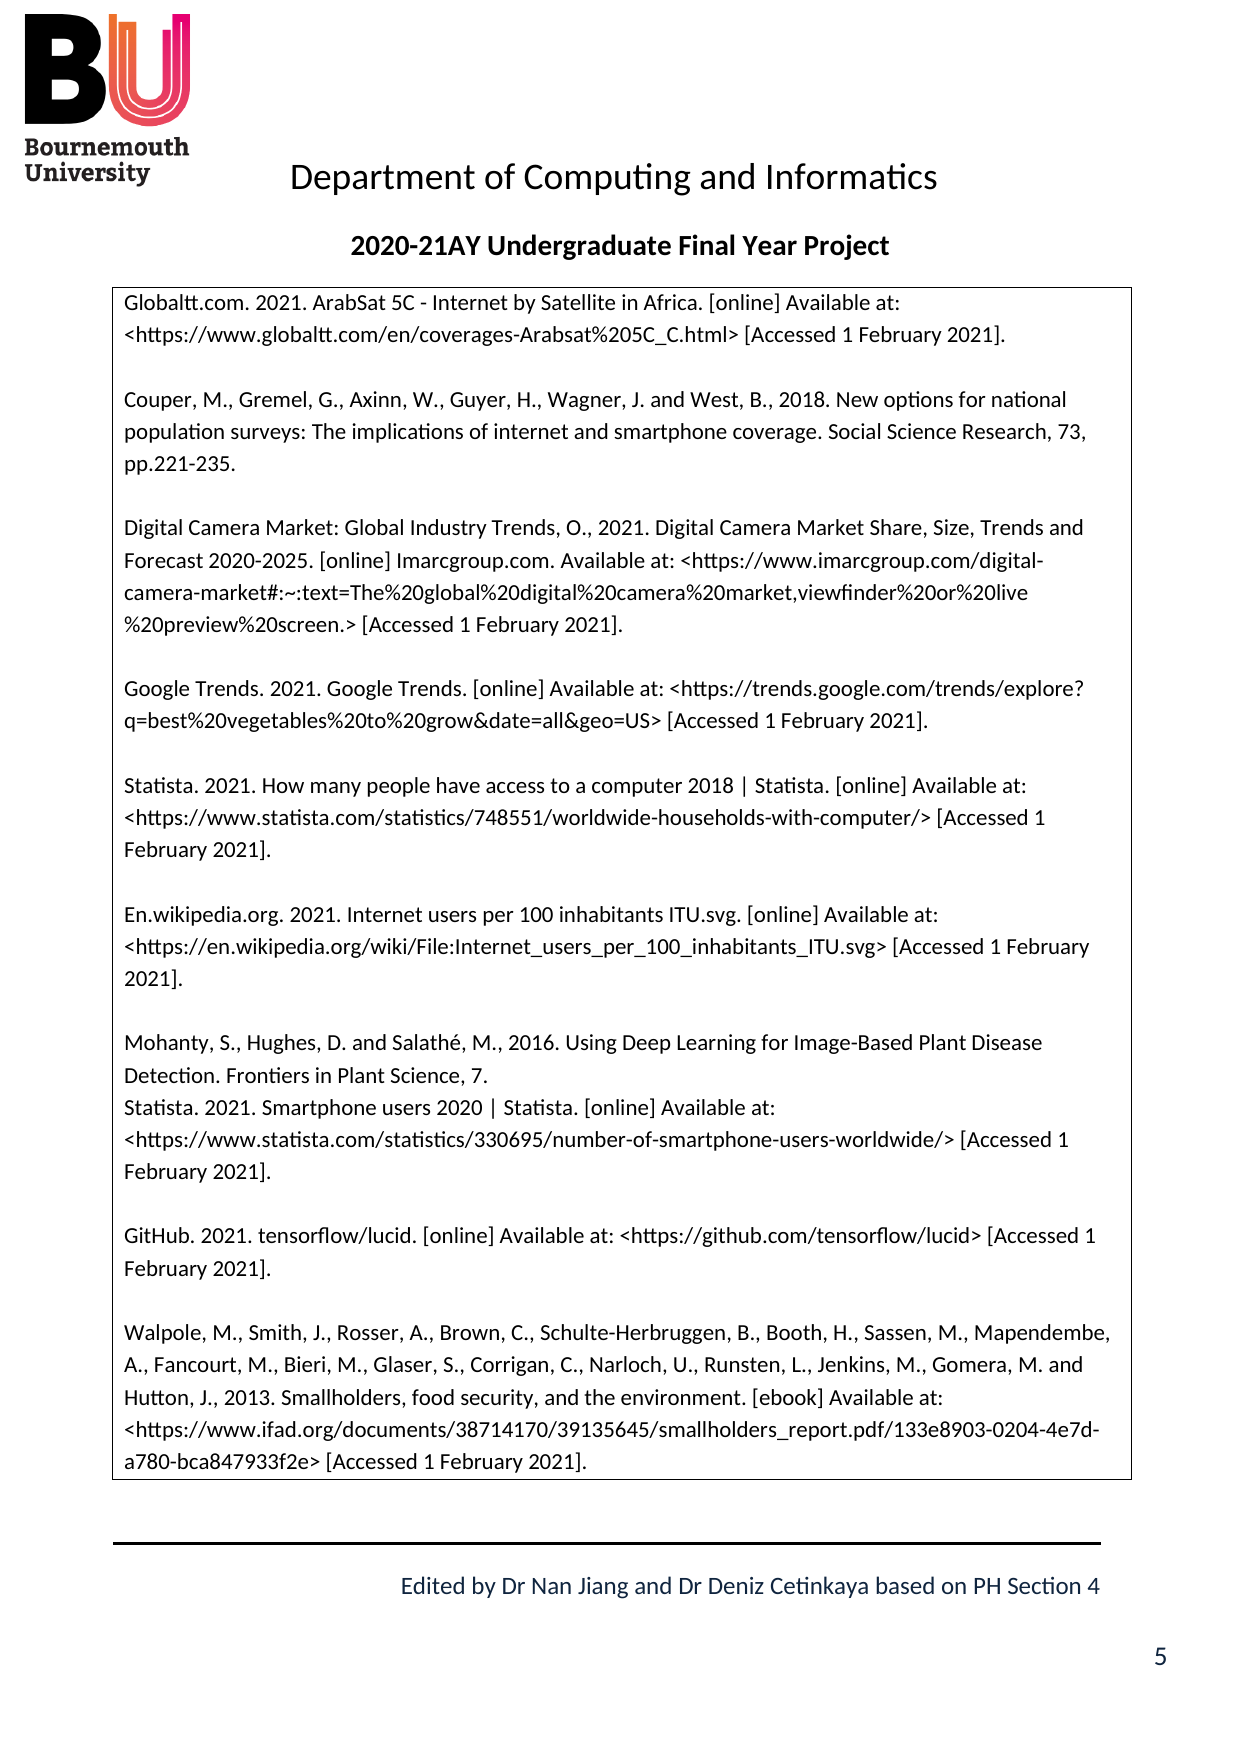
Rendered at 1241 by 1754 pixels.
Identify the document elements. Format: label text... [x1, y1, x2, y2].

picture [23, 14, 193, 190]
